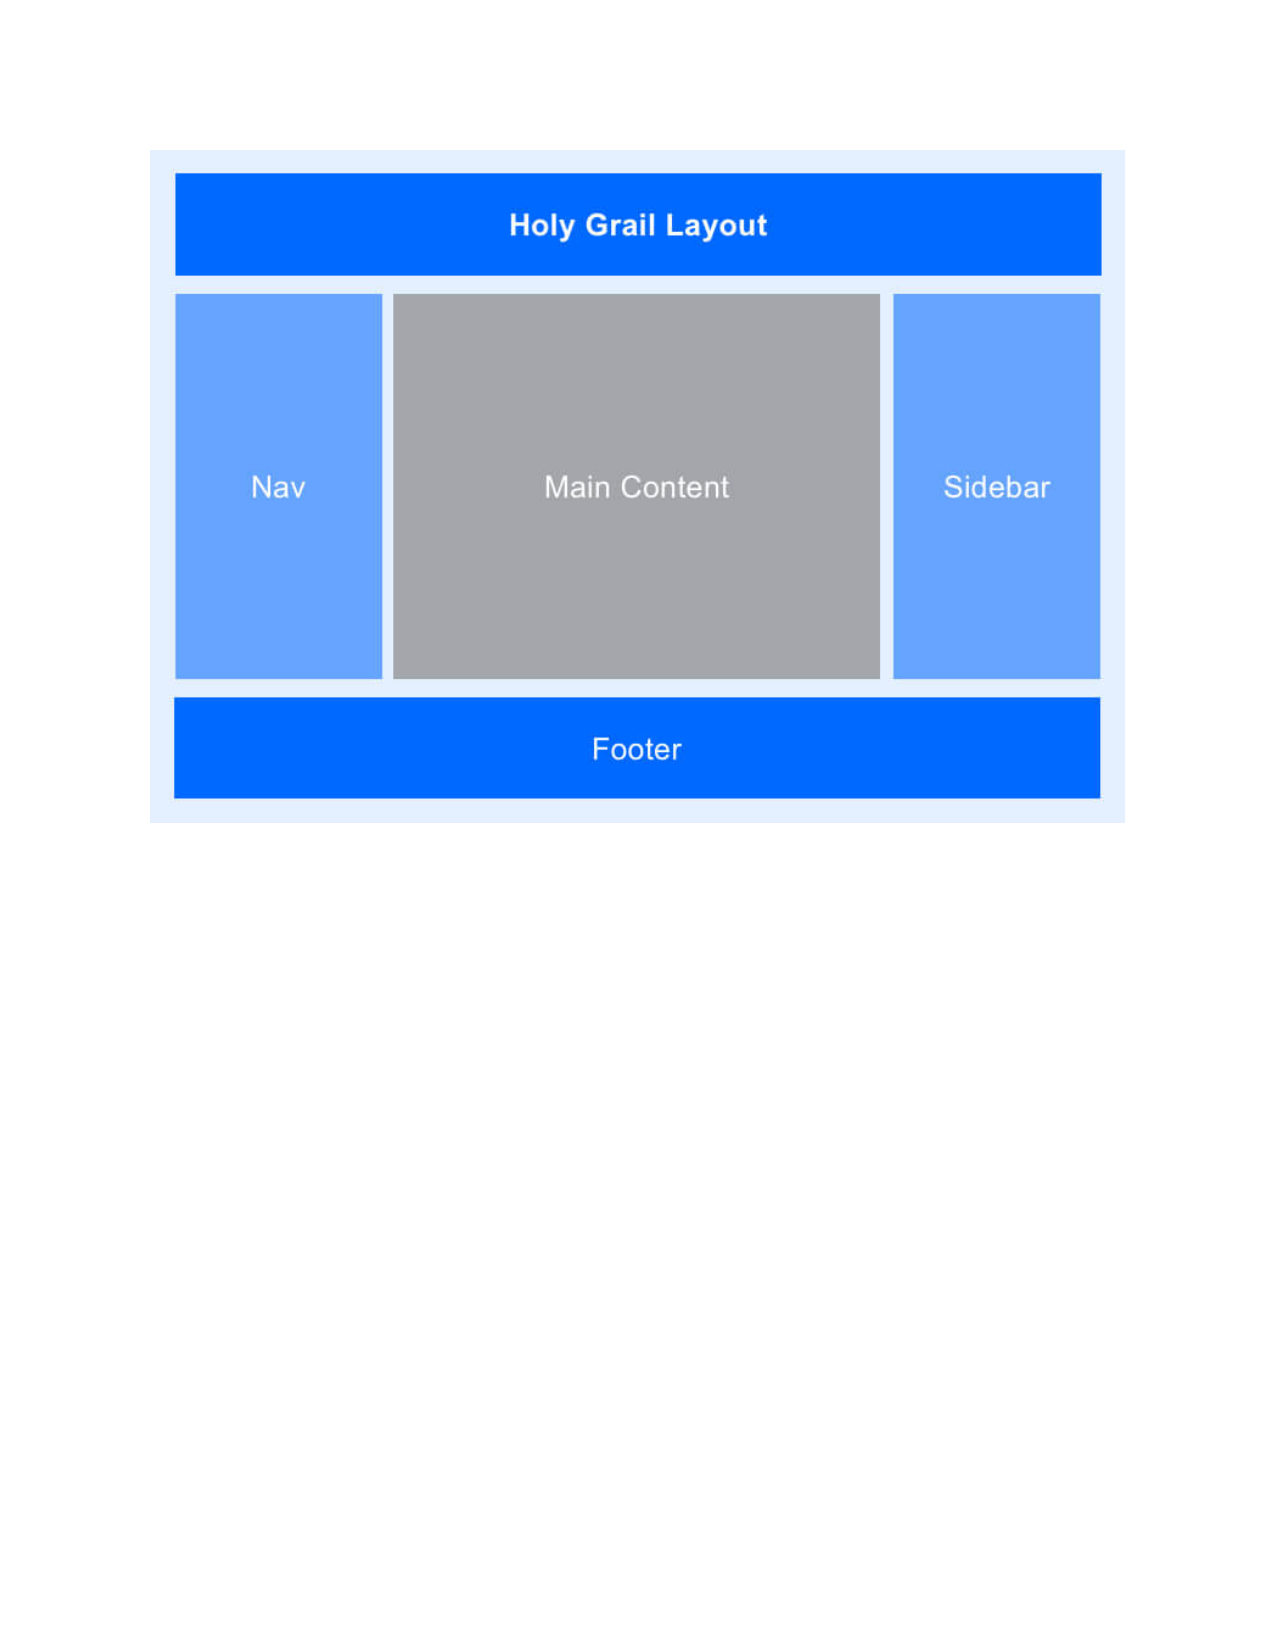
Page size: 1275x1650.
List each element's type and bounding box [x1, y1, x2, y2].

picture [150, 150, 1125, 823]
